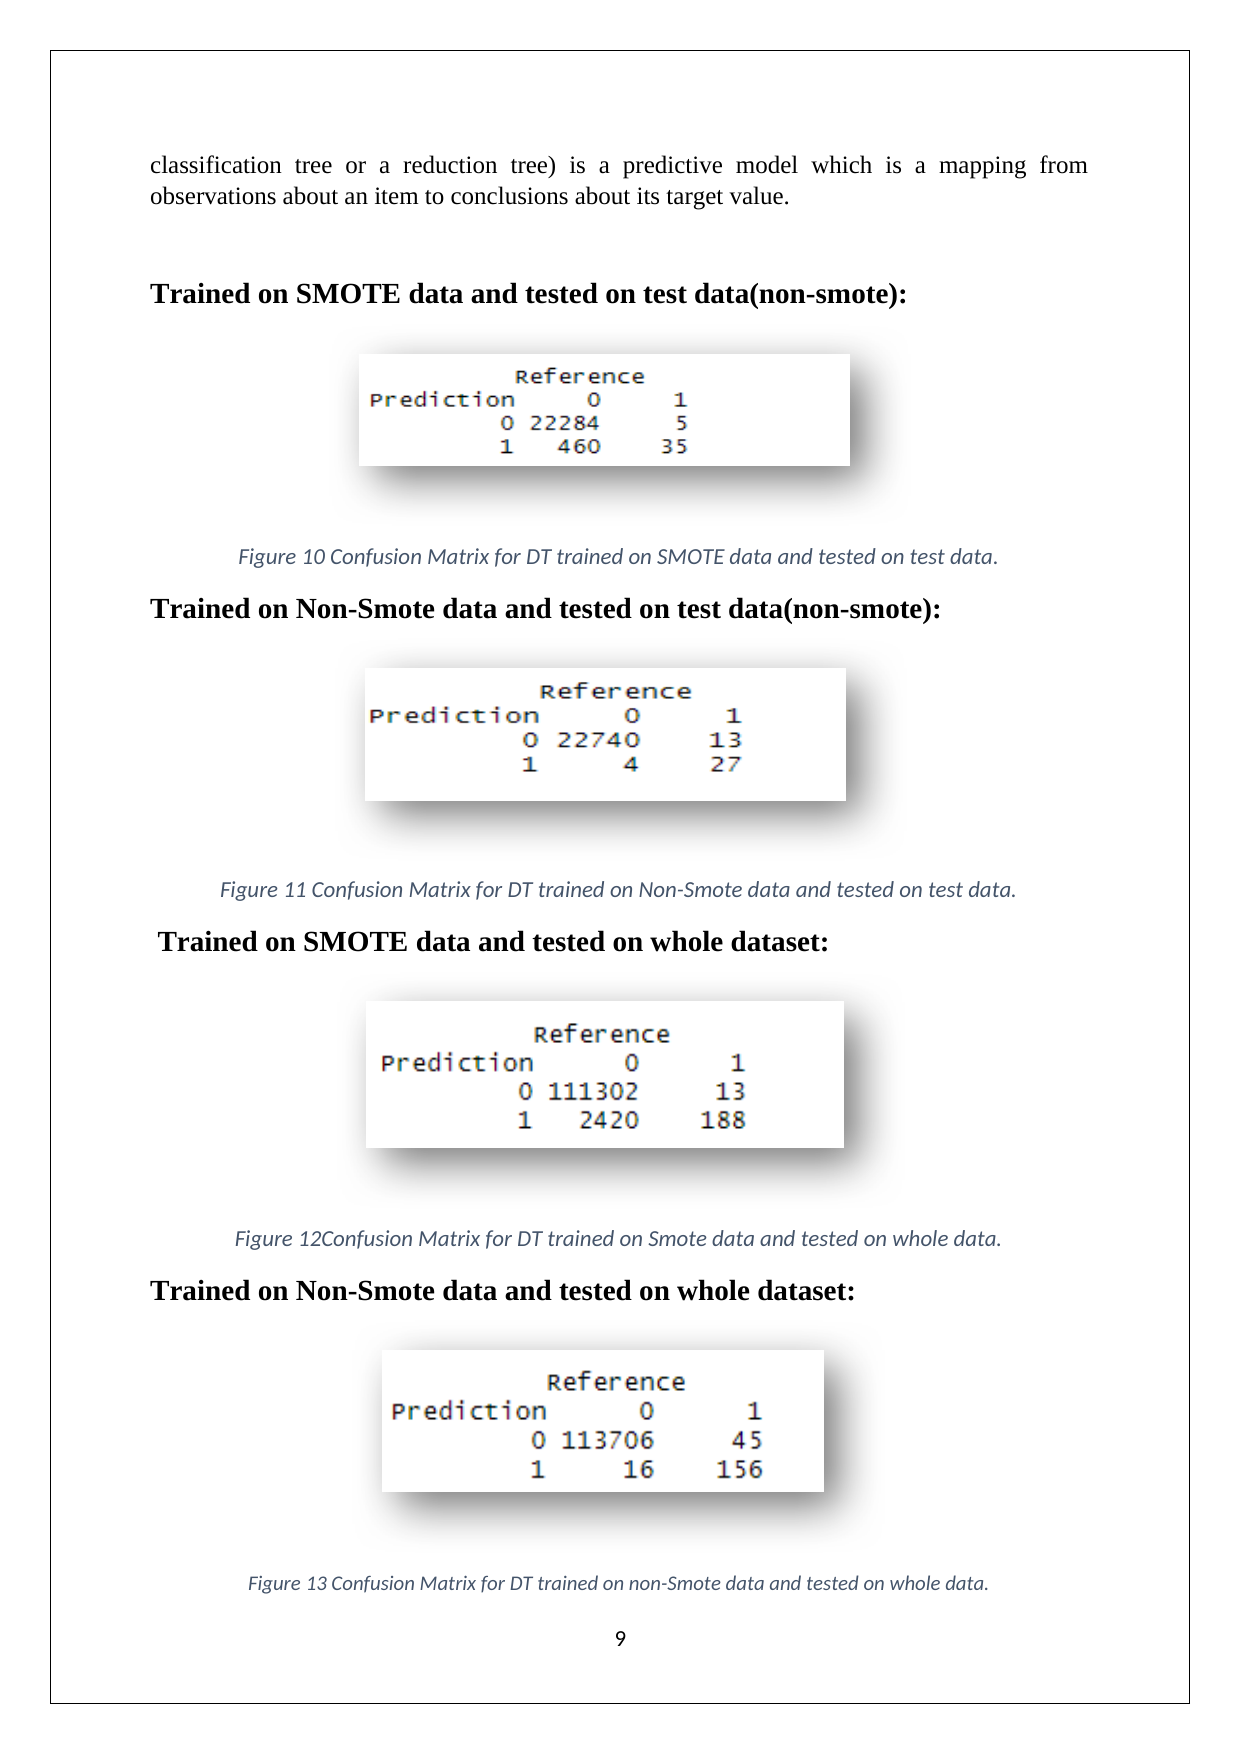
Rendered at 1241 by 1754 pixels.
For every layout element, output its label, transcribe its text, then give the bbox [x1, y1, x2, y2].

text Figure 12Confusion Matrix for DT trained on Smote data and tested on whole data. [150, 1224, 1090, 1252]
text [150, 150, 1090, 210]
picture [366, 1001, 844, 1148]
text Figure 10 Confusion Matrix for DT trained on SMOTE data and tested on test data. [150, 542, 1090, 570]
text Trained on SMOTE data and tested on whole dataset: [150, 924, 1090, 958]
text Trained on SMOTE data and tested on test data(non-smote): [150, 276, 1090, 310]
text Trained on Non-Smote data and tested on whole dataset: [150, 1273, 1090, 1307]
picture [365, 668, 846, 801]
picture [359, 354, 850, 466]
picture [382, 1350, 824, 1492]
text Figure 11 Confusion Matrix for DT trained on Non-Smote data and tested on test data. [150, 875, 1090, 903]
text Trained on Non-Smote data and tested on test data(non-smote): [150, 591, 1090, 624]
text Figure 13 Confusion Matrix for DT trained on non-Smote data and tested on whole data. [150, 1570, 1090, 1595]
